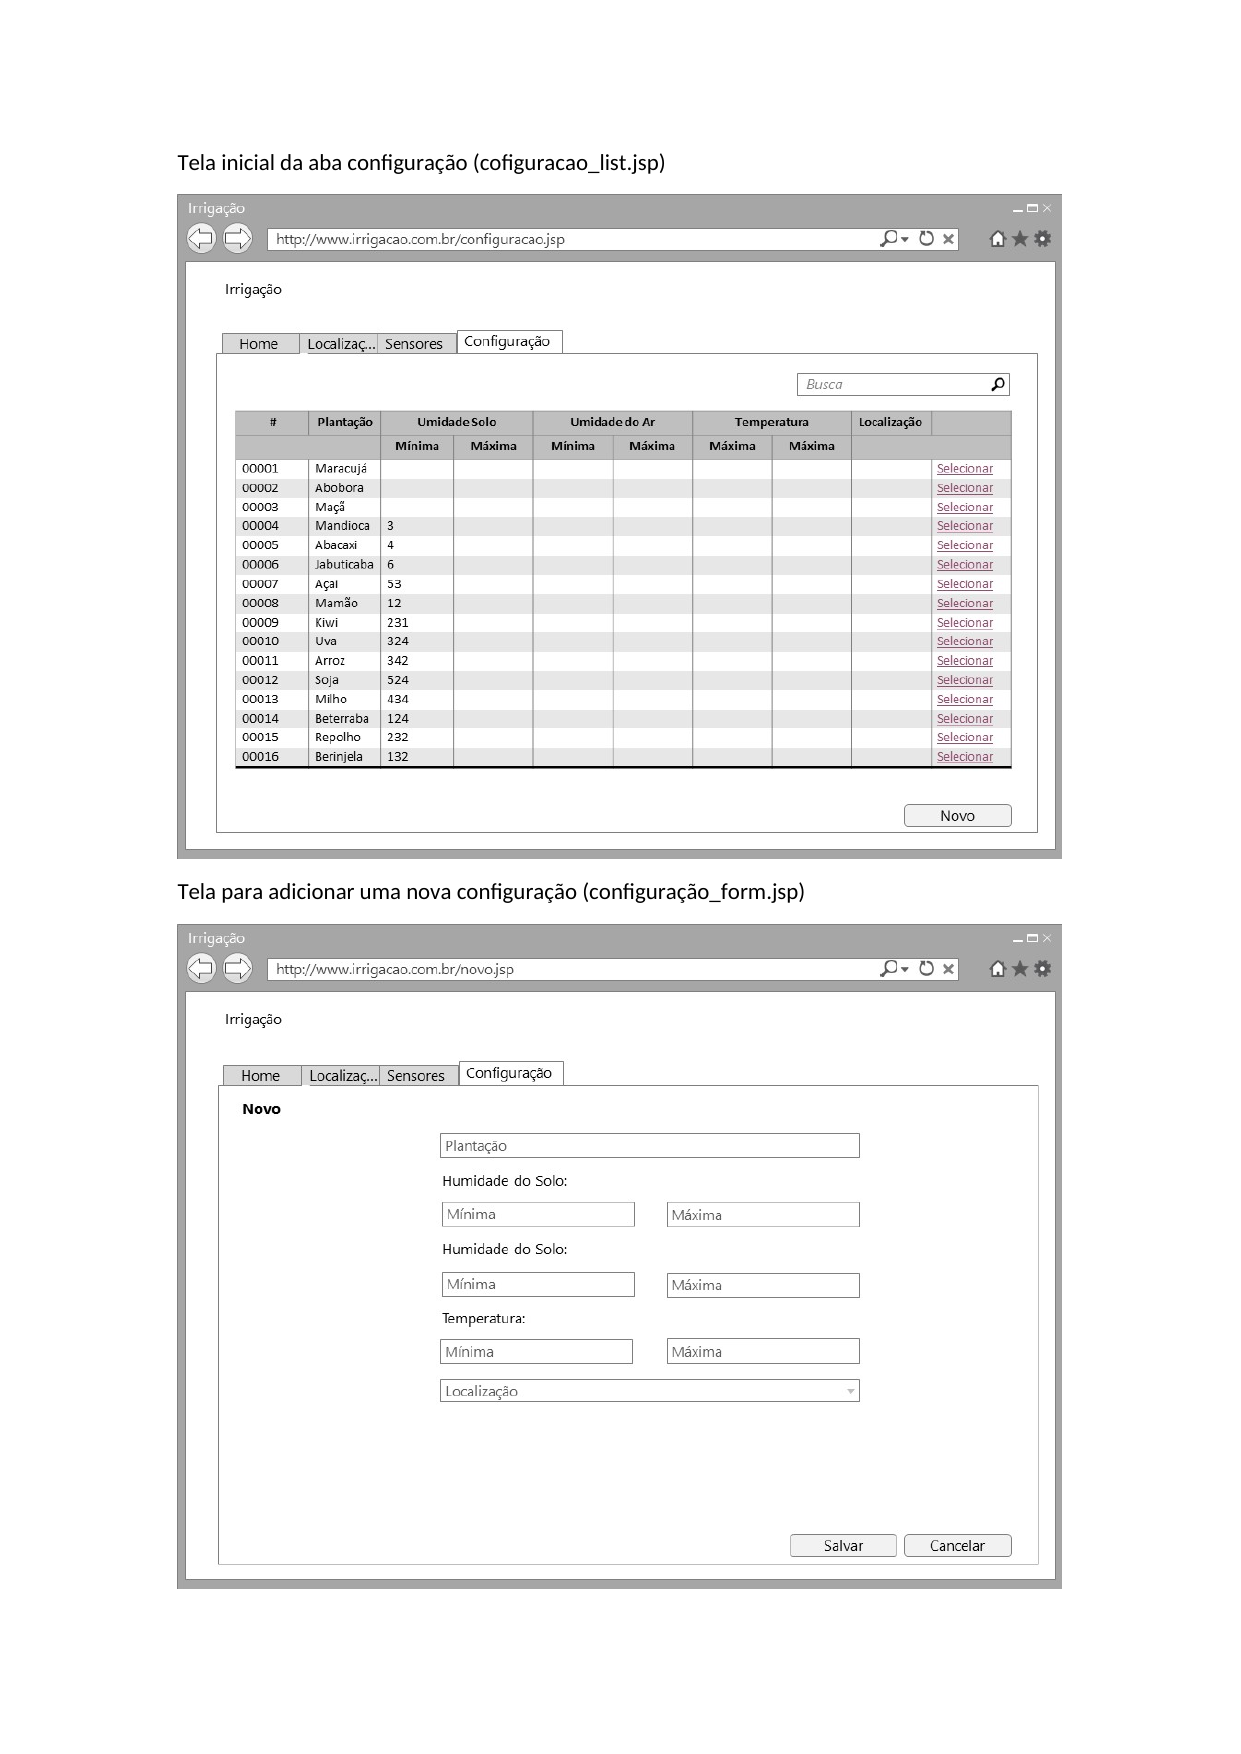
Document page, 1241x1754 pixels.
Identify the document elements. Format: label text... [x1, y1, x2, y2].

picture [177, 194, 1062, 859]
text Tela para adicionar uma nova configuração (configuração_form.jsp) [177, 877, 1063, 906]
picture [177, 924, 1062, 1589]
text Tela inicial da aba configuração (cofiguracao_list.jsp) [177, 148, 1063, 176]
